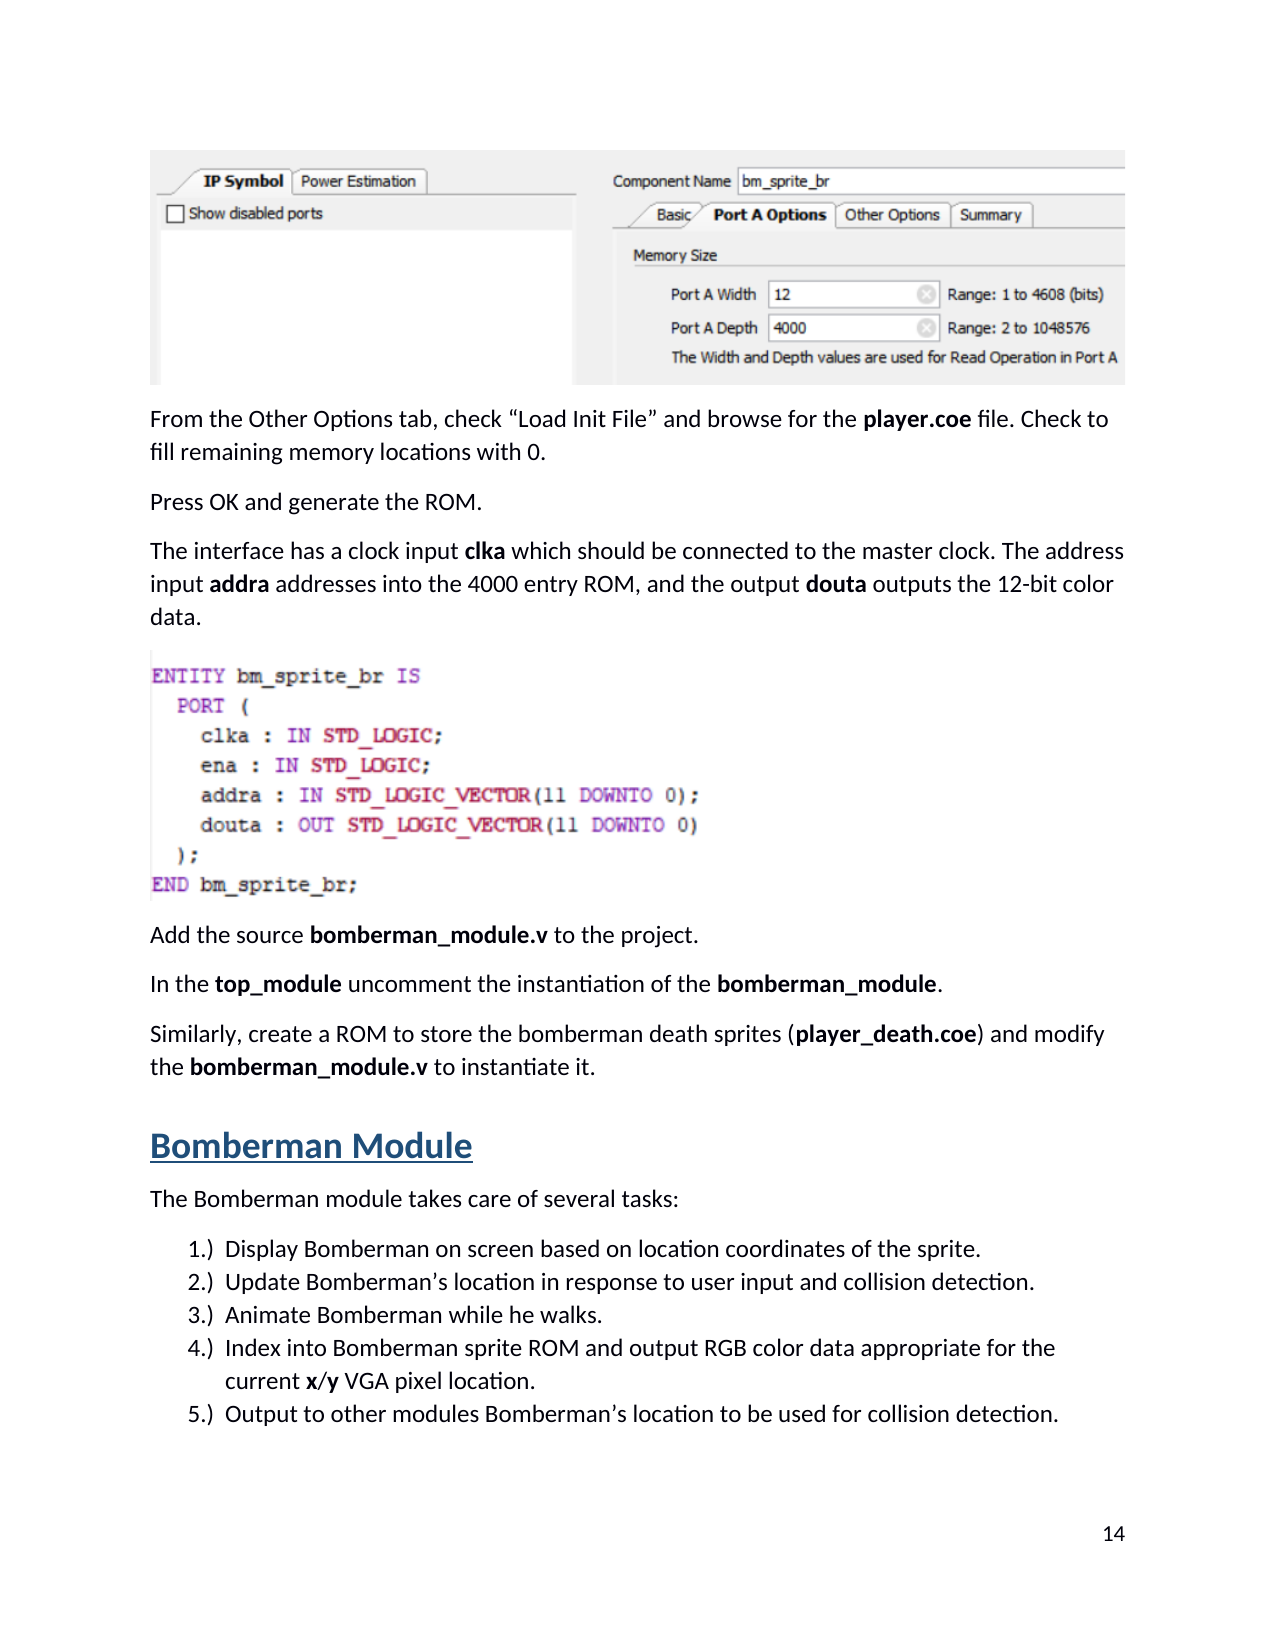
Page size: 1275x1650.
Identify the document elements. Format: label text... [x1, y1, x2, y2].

subtitle Bomberman Module [150, 1122, 1125, 1167]
text Press OK and generate the ROM. [150, 486, 1125, 516]
picture [150, 650, 708, 901]
text The Bomberman module takes care of several tasks: [150, 1183, 1125, 1214]
text Add the source bomberman_module.v to the project. [150, 919, 1125, 949]
text In the top_module uncomment the instantiation of the bomberman_module. [150, 969, 1125, 999]
list Update Bomberman’s location in response to user input and collision detection. [187, 1266, 1125, 1297]
text From the Other Options tab, check “Load Init File” and browse for the player.coe file. Check to fill remaining memory locations with 0. [150, 403, 1125, 467]
list Output to other modules Bomberman’s location to be used for collision detection. [187, 1398, 1125, 1428]
list Display Bomberman on screen based on location coordinates of the sprite. [187, 1233, 1125, 1264]
list Index into Bomberman sprite ROM and output RGB color data appropriate for the current x/y VGA pixel location. [187, 1332, 1125, 1395]
text Similarly, create a ROM to store the bomberman death sprites (player_death.coe) and modify the bomberman_module.v to instantiate it. [150, 1018, 1125, 1082]
list Animate Bomberman while he walks. [187, 1299, 1125, 1329]
picture [150, 150, 1125, 385]
text The interface has a clock input clka which should be connected to the master clock. The address input addra addresses into the 4000 entry ROM, and the output douta outputs the 12-bit color data. [150, 535, 1125, 632]
